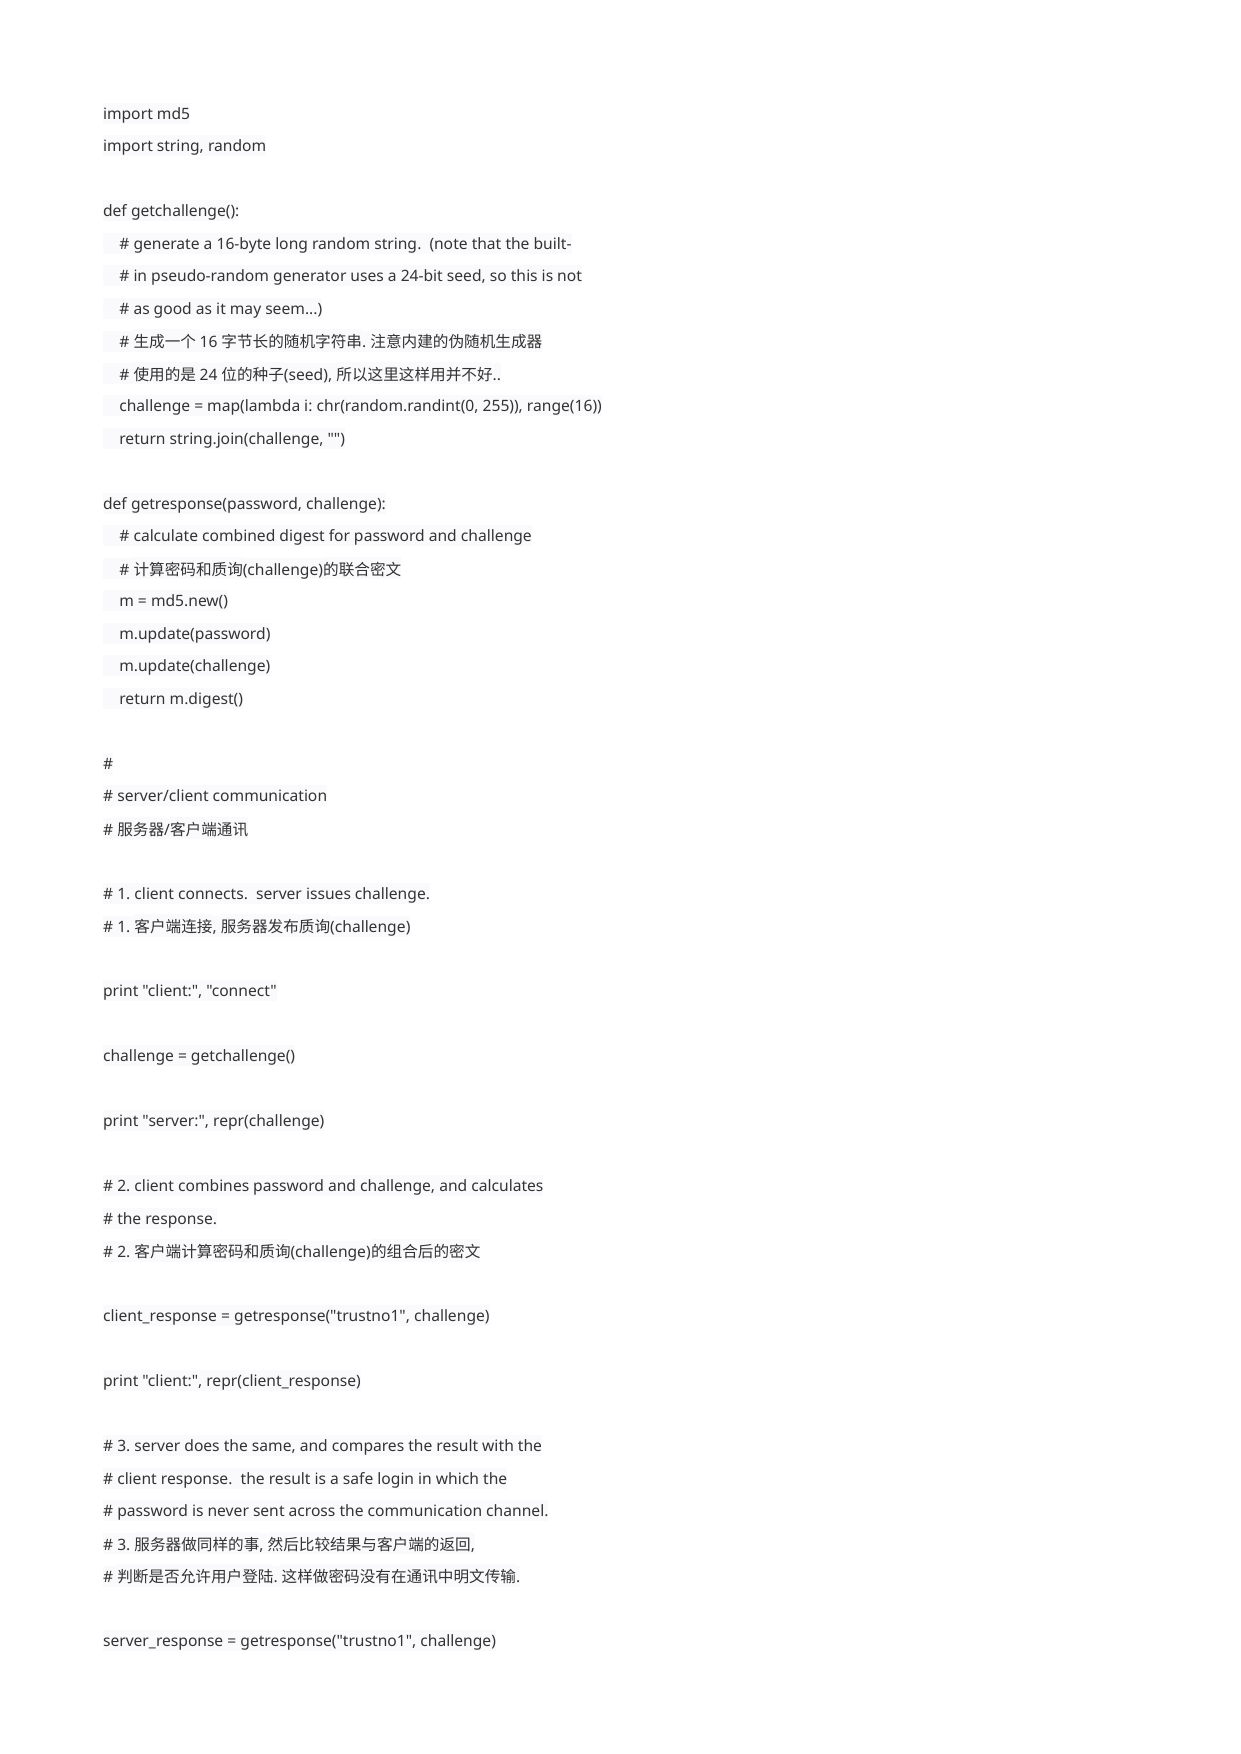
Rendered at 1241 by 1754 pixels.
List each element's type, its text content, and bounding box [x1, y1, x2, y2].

text m = md5.new() [59, 584, 1181, 617]
text # 2. client combines password and challenge, and calculates [59, 1169, 1181, 1202]
text print "client:", "connect" [59, 974, 1181, 1007]
text server_response = getresponse("trustno1", challenge) [59, 1624, 1181, 1657]
text # 1. client connects. server issues challenge. [59, 877, 1181, 909]
text m.update(challenge) [59, 649, 1181, 682]
text # 生成一个 16 字节长的随机字符串. 注意内建的伪随机生成器 [59, 324, 1181, 357]
text # 计算密码和质询(challenge)的联合密文 [59, 552, 1181, 584]
text # calculate combined digest for password and challenge [59, 519, 1181, 552]
text # 3. 服务器做同样的事, 然后比较结果与客户端的返回, [59, 1527, 1181, 1559]
text # 服务器/客户端通讯 [59, 812, 1181, 844]
text # client response. the result is a safe login in which the [59, 1462, 1181, 1494]
text # server/client communication [59, 779, 1181, 812]
text # 3. server does the same, and compares the result with the [59, 1429, 1181, 1462]
text return m.digest() [59, 682, 1181, 714]
text client_response = getresponse("trustno1", challenge) [59, 1299, 1181, 1332]
text # 1. 客户端连接, 服务器发布质询(challenge) [59, 909, 1181, 942]
text def getchallenge(): [59, 194, 1181, 227]
text # [59, 747, 1181, 779]
text challenge = getchallenge() [59, 1039, 1181, 1072]
text # 2. 客户端计算密码和质询(challenge)的组合后的密文 [59, 1234, 1181, 1267]
text import md5 [59, 97, 1181, 129]
text # 判断是否允许用户登陆. 这样做密码没有在通讯中明文传输. [59, 1559, 1181, 1592]
text def getresponse(password, challenge): [59, 487, 1181, 519]
text # password is never sent across the communication channel. [59, 1494, 1181, 1527]
text print "client:", repr(client_response) [59, 1364, 1181, 1397]
text # as good as it may seem...) [59, 292, 1181, 324]
text # the response. [59, 1202, 1181, 1234]
text import string, random [59, 129, 1181, 162]
text m.update(password) [59, 617, 1181, 649]
text print "server:", repr(challenge) [59, 1104, 1181, 1137]
text # in pseudo-random generator uses a 24-bit seed, so this is not [59, 259, 1181, 292]
text # generate a 16-byte long random string. (note that the built- [59, 227, 1181, 259]
text return string.join(challenge, "") [59, 422, 1181, 454]
text challenge = map(lambda i: chr(random.randint(0, 255)), range(16)) [59, 389, 1181, 422]
text # 使用的是 24 位的种子(seed), 所以这里这样用并不好.. [59, 357, 1181, 389]
